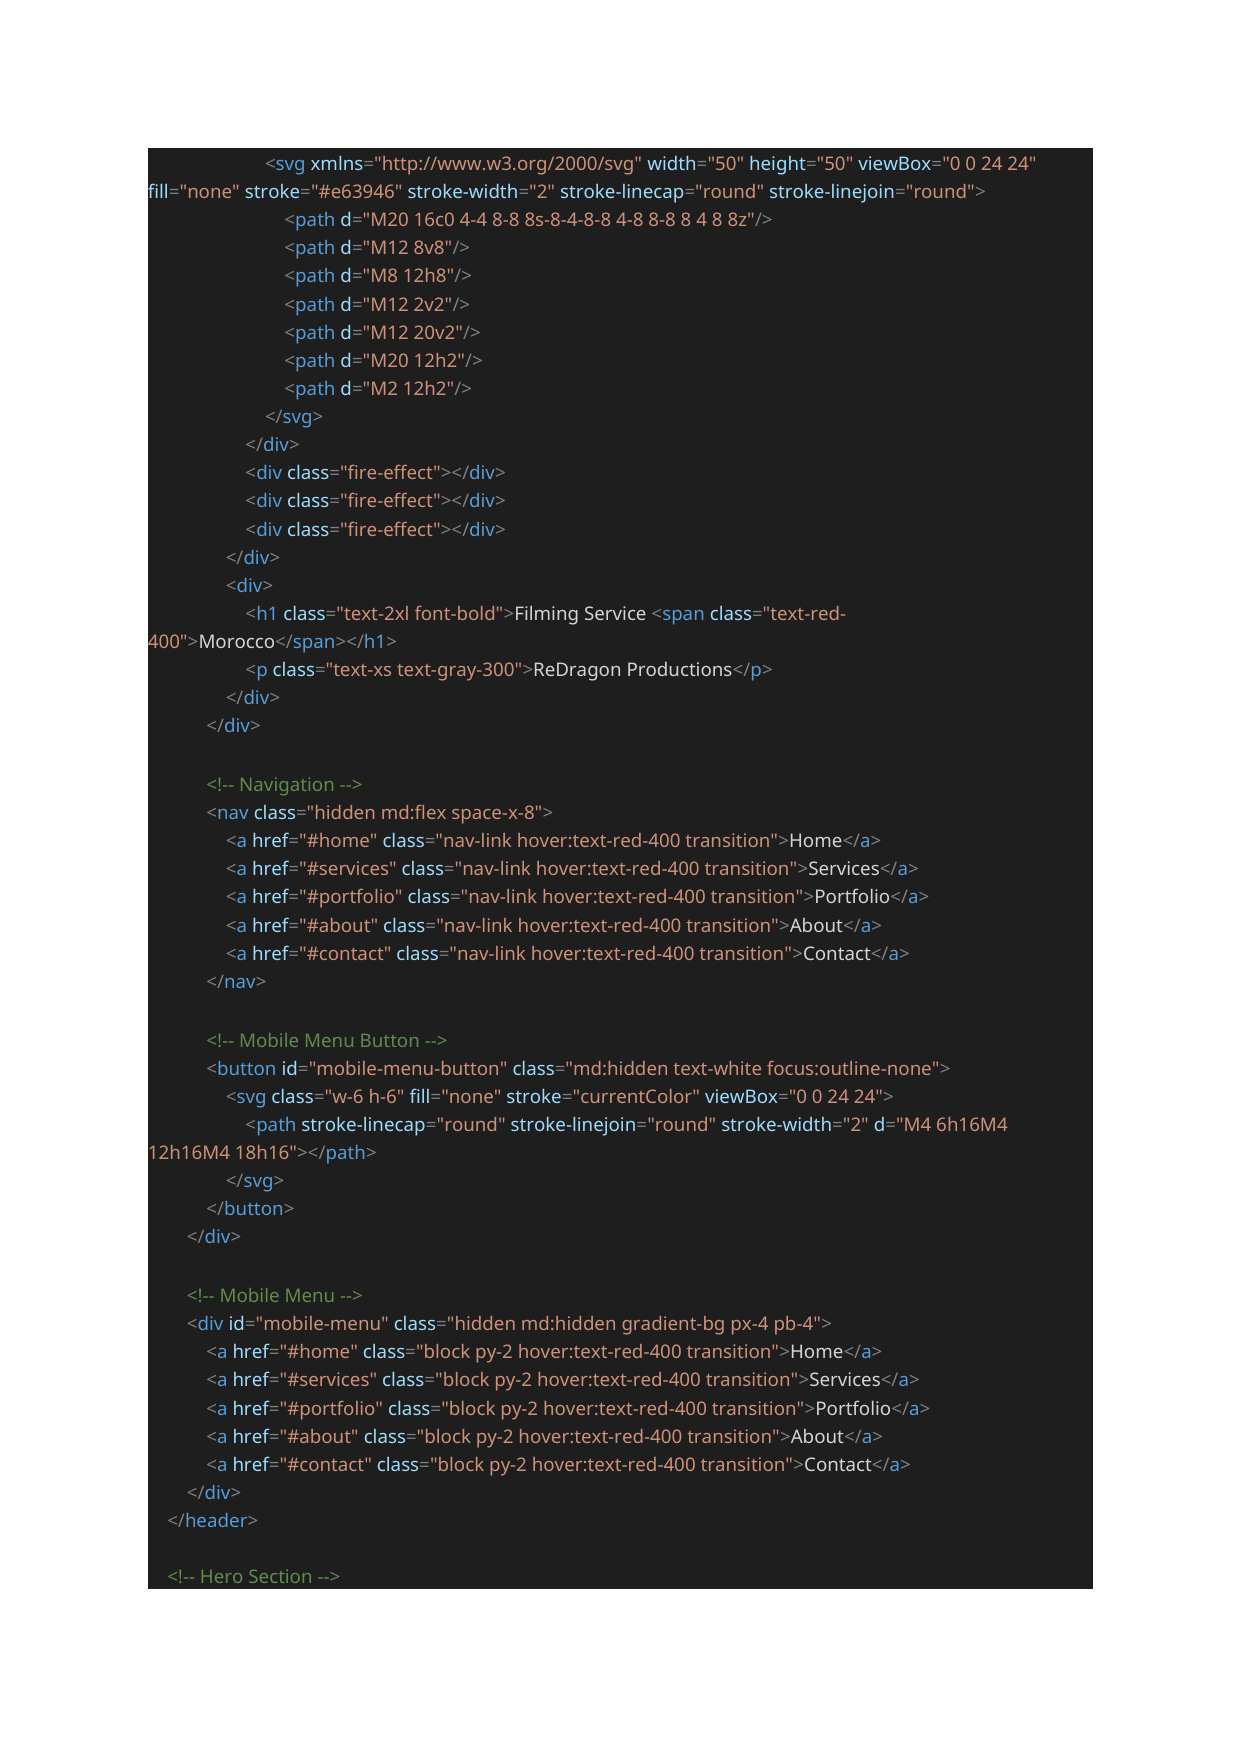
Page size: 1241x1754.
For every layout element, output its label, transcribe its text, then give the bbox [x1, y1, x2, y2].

text </div> [148, 1221, 1093, 1249]
text </div> [148, 541, 1093, 569]
text <nav class="hidden md:flex space-x-8"> [148, 797, 1093, 825]
text <path d="M12 2v2"/> [148, 288, 1093, 316]
text <button id="mobile-menu-button" class="md:hidden text-white focus:outline-none"> [148, 1052, 1093, 1081]
text <a href="#home" class="nav-link hover:text-red-400 transition">Home</a> [148, 825, 1093, 853]
text <div id="mobile-menu" class="hidden md:hidden gradient-bg px-4 pb-4"> [148, 1308, 1093, 1336]
text <svg xmlns="http://www.w3.org/2000/svg" width="50" height="50" viewBox="0 0 24 24" fill="none" stroke="#e63946" stroke-width="2" stroke-linecap="round" stroke-linejoin="round"> [148, 148, 1093, 204]
text <path stroke-linecap="round" stroke-linejoin="round" stroke-width="2" d="M4 6h16M4 12h16M4 18h16"></path> [148, 1109, 1093, 1165]
text <!-- Mobile Menu Button --> [148, 1024, 1093, 1052]
text </header> [148, 1505, 1093, 1533]
text </svg> [148, 401, 1093, 429]
text <a href="#about" class="block py-2 hover:text-red-400 transition">About</a> [148, 1420, 1093, 1448]
text <path d="M20 12h2"/> [148, 344, 1093, 373]
text <!-- Navigation --> [148, 769, 1093, 797]
text <p class="text-xs text-gray-300">ReDragon Productions</p> [148, 654, 1093, 682]
text </button> [148, 1193, 1093, 1221]
text <a href="#about" class="nav-link hover:text-red-400 transition">About</a> [148, 909, 1093, 937]
text <h1 class="text-2xl font-bold">Filming Service <span class="text-red-400">Morocco</span></h1> [148, 598, 1093, 654]
text <path d="M2 12h2"/> [148, 373, 1093, 401]
text <div class="fire-effect"></div> [148, 513, 1093, 541]
text <path d="M12 20v2"/> [148, 316, 1093, 344]
text </div> [148, 1477, 1093, 1505]
text <a href="#home" class="block py-2 hover:text-red-400 transition">Home</a> [148, 1336, 1093, 1364]
text <div> [148, 569, 1093, 598]
text <a href="#services" class="block py-2 hover:text-red-400 transition">Services</a> [148, 1364, 1093, 1392]
text <path d="M8 12h8"/> [148, 260, 1093, 288]
text <path d="M20 16c0 4-4 8-8 8s-8-4-8-8 4-8 8-8 8 4 8 8z"/> [148, 204, 1093, 232]
text <div class="fire-effect"></div> [148, 457, 1093, 485]
text </svg> [148, 1165, 1093, 1193]
text </div> [148, 429, 1093, 457]
text <svg class="w-6 h-6" fill="none" stroke="currentColor" viewBox="0 0 24 24"> [148, 1081, 1093, 1109]
text </nav> [148, 966, 1093, 994]
text <!-- Hero Section --> [148, 1561, 1093, 1589]
text <a href="#contact" class="block py-2 hover:text-red-400 transition">Contact</a> [148, 1448, 1093, 1477]
text <a href="#portfolio" class="block py-2 hover:text-red-400 transition">Portfolio</a> [148, 1392, 1093, 1420]
text <a href="#contact" class="nav-link hover:text-red-400 transition">Contact</a> [148, 937, 1093, 966]
text </div> [148, 710, 1093, 738]
text <a href="#portfolio" class="nav-link hover:text-red-400 transition">Portfolio</a> [148, 881, 1093, 909]
text </div> [148, 682, 1093, 710]
text <!-- Mobile Menu --> [148, 1280, 1093, 1308]
text <div class="fire-effect"></div> [148, 485, 1093, 513]
text <a href="#services" class="nav-link hover:text-red-400 transition">Services</a> [148, 853, 1093, 881]
text <path d="M12 8v8"/> [148, 232, 1093, 260]
